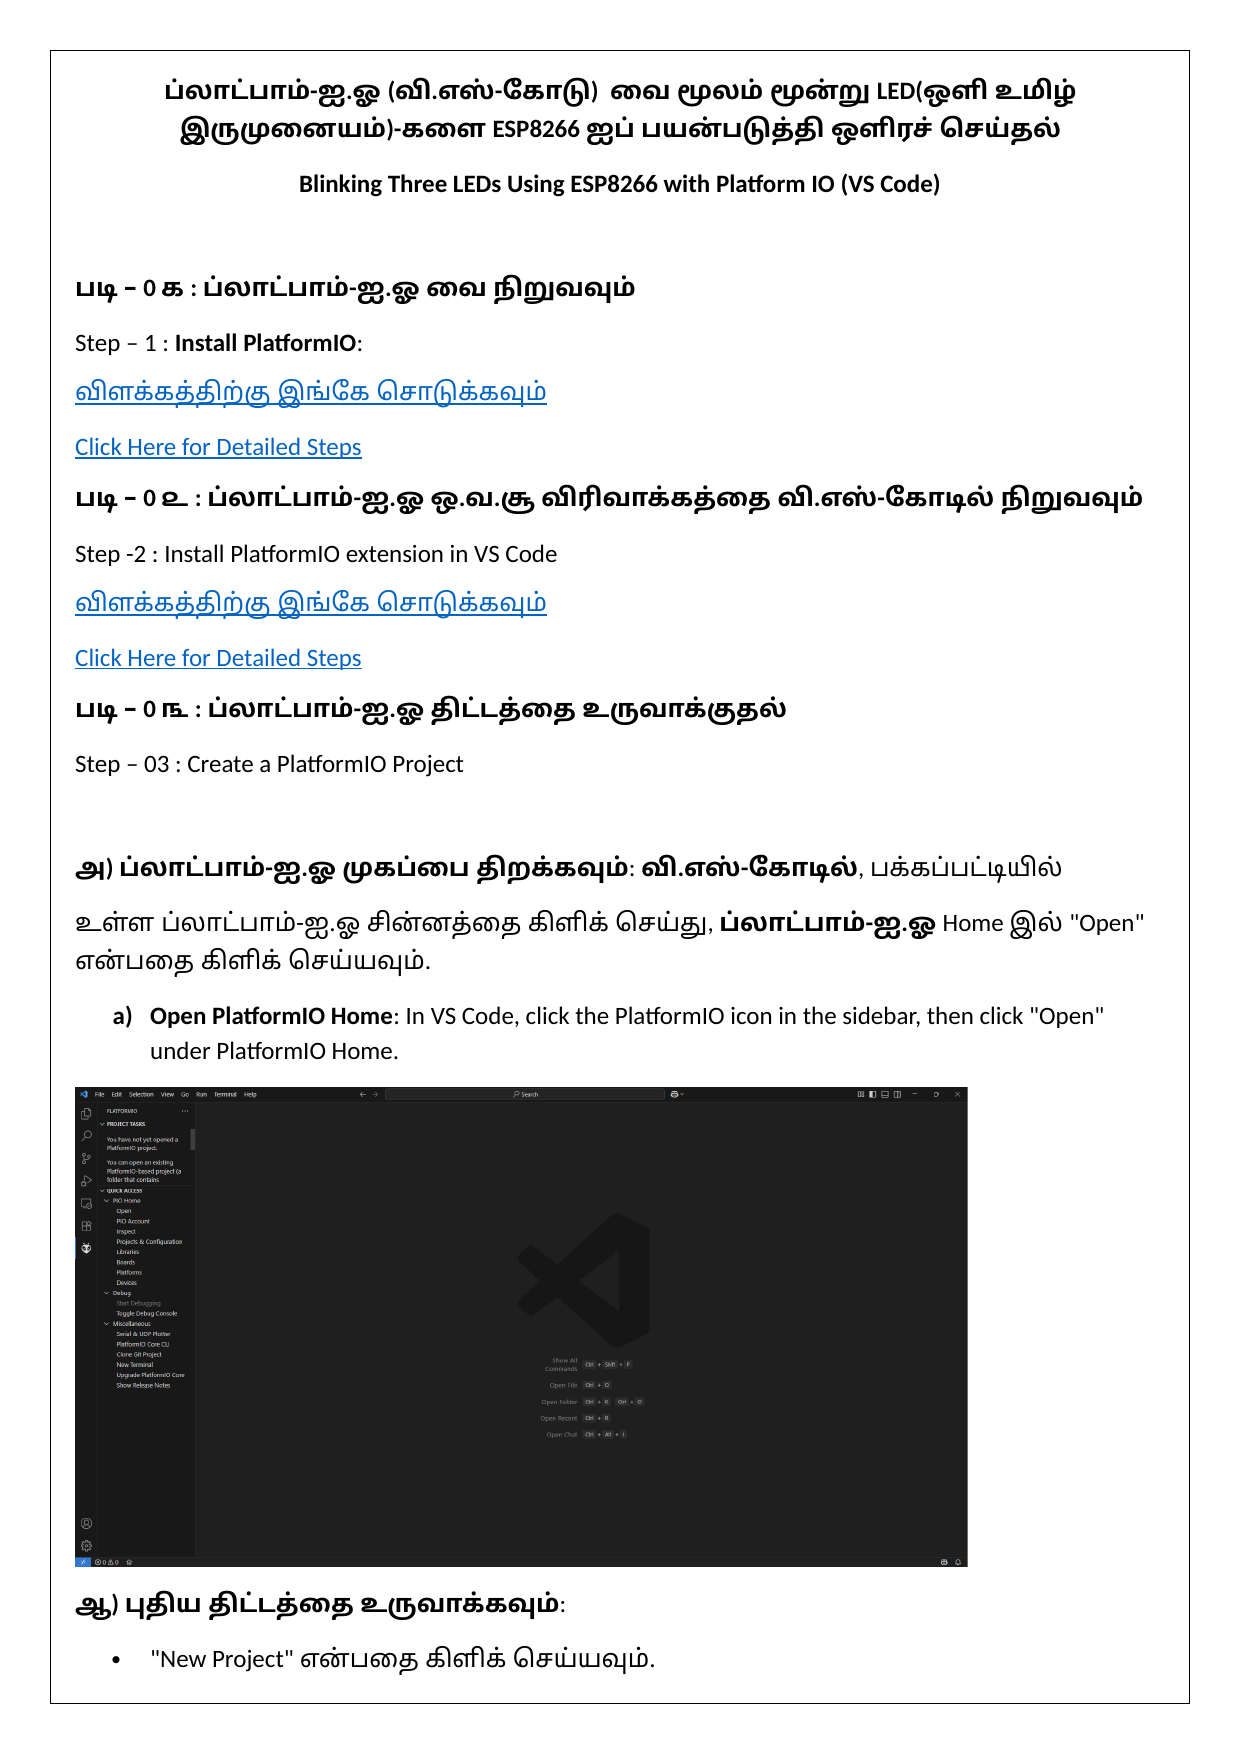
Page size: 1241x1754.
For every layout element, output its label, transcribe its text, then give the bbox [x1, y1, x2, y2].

picture [75, 1087, 968, 1567]
text ஆ) புதிய திட்டத்தை உருவாக்கவும்: [75, 1588, 1165, 1621]
text படி – 0௨ : ப்லாட்பாம்-ஐ.ஓ ஒ.வ.சூ விரிவாக்கத்தை வி.எஸ்-கோடில் நிறுவவும் [75, 482, 1165, 516]
text படி – 0௩ : ப்லாட்பாம்-ஐ.ஓ திட்டத்தை உருவாக்குதல் [75, 693, 1165, 727]
text அ) ப்லாட்பாம்-ஐ.ஓ முகப்பை திறக்கவும்: வி.எஸ்-கோடில், பக்கப்பட்டியில் [75, 852, 1165, 885]
text Click Here for Detailed Steps [75, 431, 1165, 461]
list "New Project" என்பதை கிளிக் செய்யவும். [112, 1643, 1165, 1677]
text ப்லாட்பாம்-ஐ.ஓ (வி.எஸ்-கோடு) வை மூலம் மூன்று LED(ஒளி உமிழ் இருமுனையம்)-களை ESP8266 ஐப் பயன்படுத்தி ஒளிரச் செய்தல் [75, 75, 1165, 147]
text Blinking Three LEDs Using ESP8266 with Platform IO (VS Code) [75, 168, 1165, 199]
text படி – 0௧ : ப்லாட்பாம்-ஐ.ஓ வை நிறுவவும் [75, 272, 1165, 305]
text Step -2 : Install PlatformIO extension in VS Code [75, 538, 1165, 568]
list Open PlatformIO Home: In VS Code, click the PlatformIO icon in the sidebar, then click "Open" under PlatformIO Home. [112, 1000, 1165, 1066]
text Step – 03 : Create a PlatformIO Project [75, 748, 1165, 779]
text விளக்கத்திற்கு இங்கே சொடுக்கவும் [75, 378, 1165, 409]
text Step – 1 : Install PlatformIO: [75, 327, 1165, 357]
text விளக்கத்திற்கு இங்கே சொடுக்கவும் [75, 589, 1165, 620]
text Click Here for Detailed Steps [75, 642, 1165, 672]
text உள்ள ப்லாட்பாம்-ஐ.ஓ சின்னத்தை கிளிக் செய்து, ப்லாட்பாம்-ஐ.ஓ Home இல் "Open" என்பதை கிளிக் செய்யவும். [75, 907, 1165, 979]
